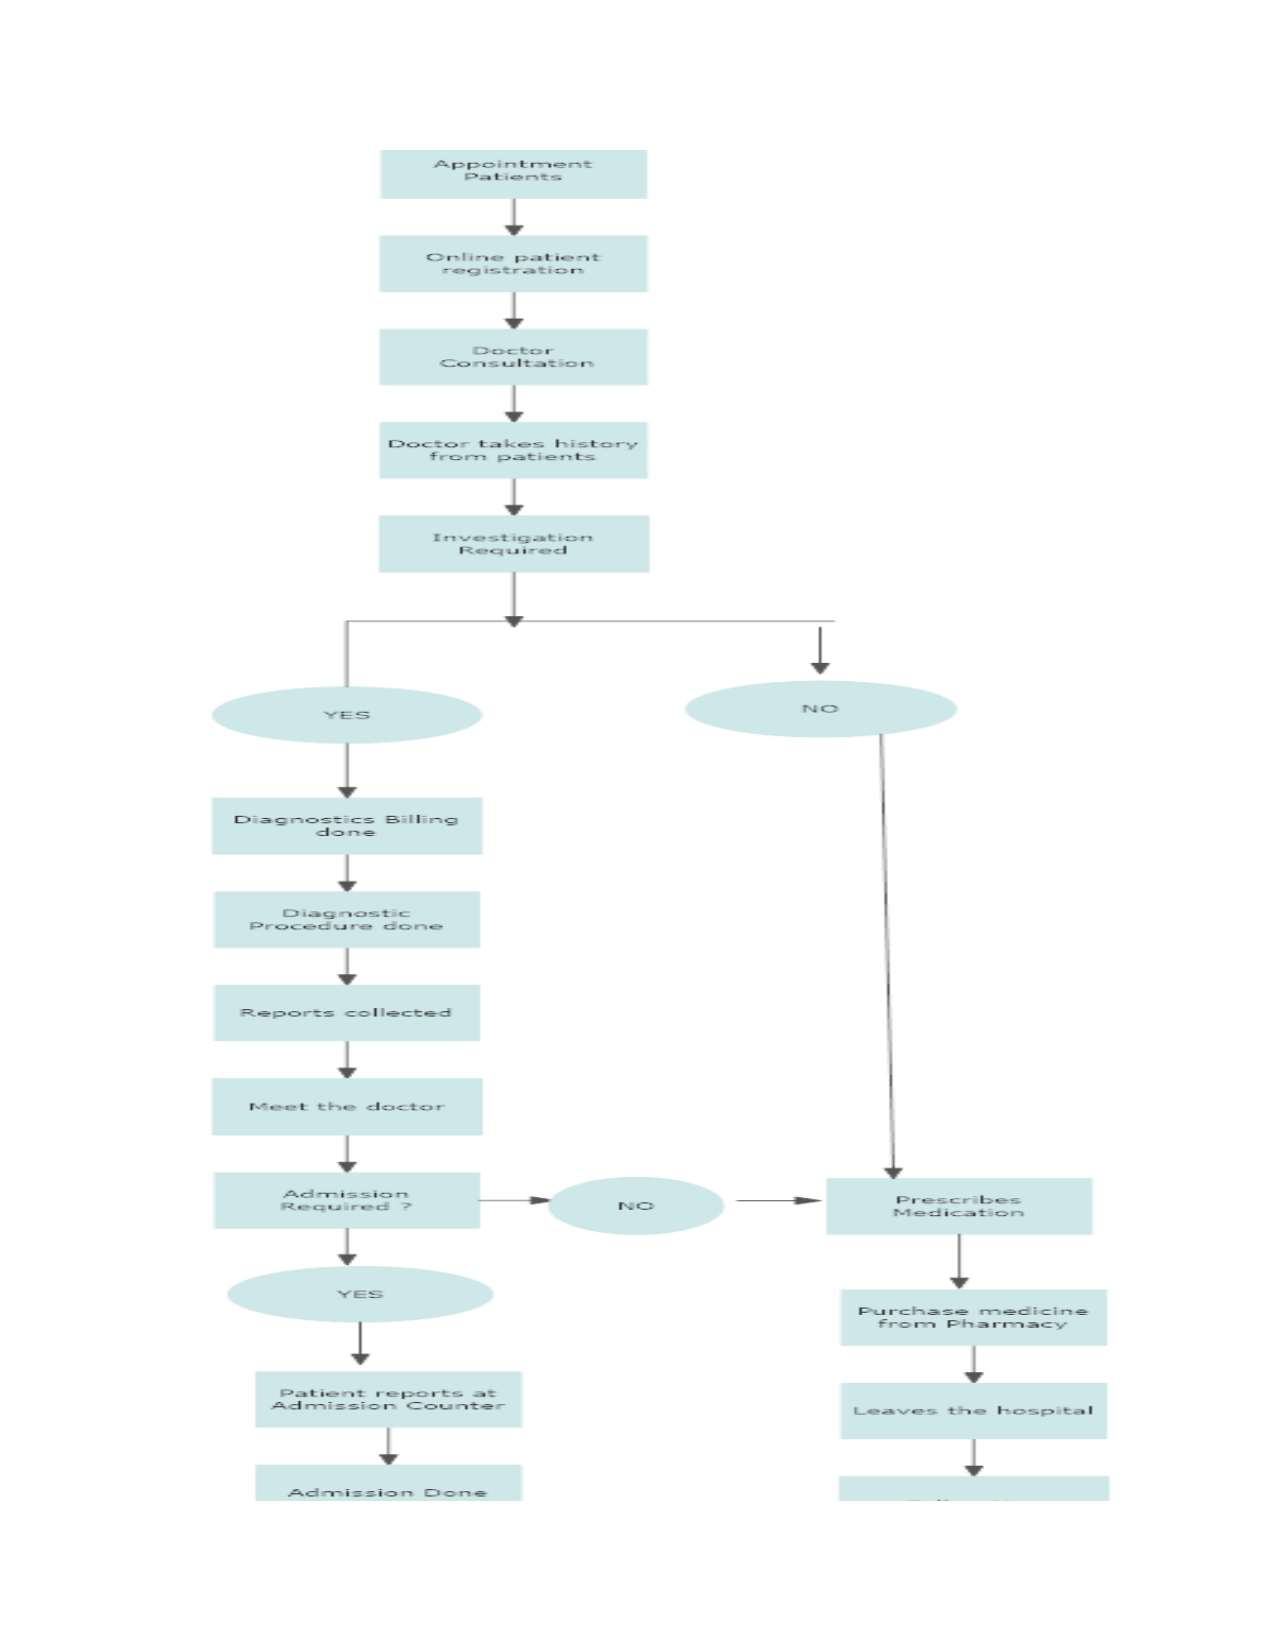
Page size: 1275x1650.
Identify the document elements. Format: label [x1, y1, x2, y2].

picture [150, 150, 1275, 1501]
